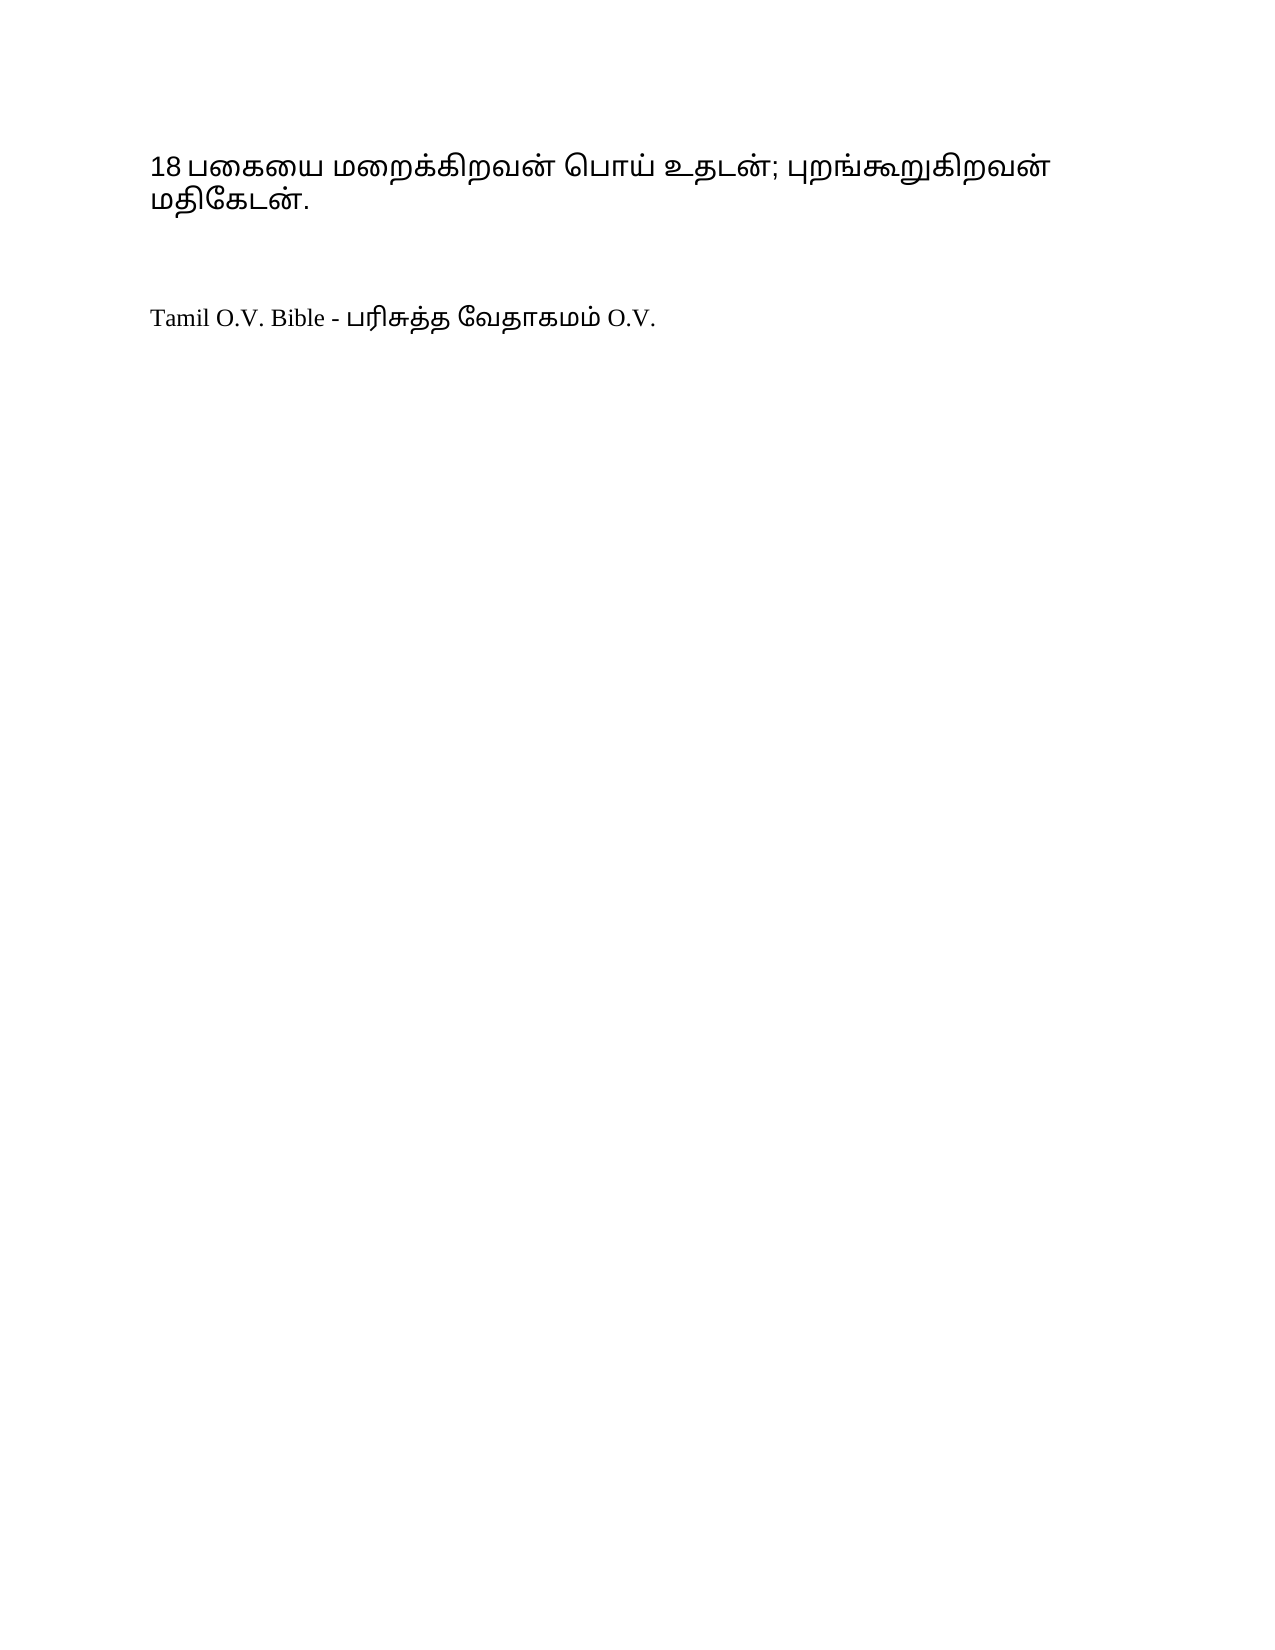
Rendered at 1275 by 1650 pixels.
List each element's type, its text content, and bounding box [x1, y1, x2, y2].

text Tamil O.V. Bible - பரிசுத்த வேதாகமம் O.V. [150, 303, 1125, 332]
text 18பகையை மறைக்கிறவன் பொய் உதடன்; புறங்கூறுகிறவன் மதிகேடன். [150, 150, 1125, 216]
